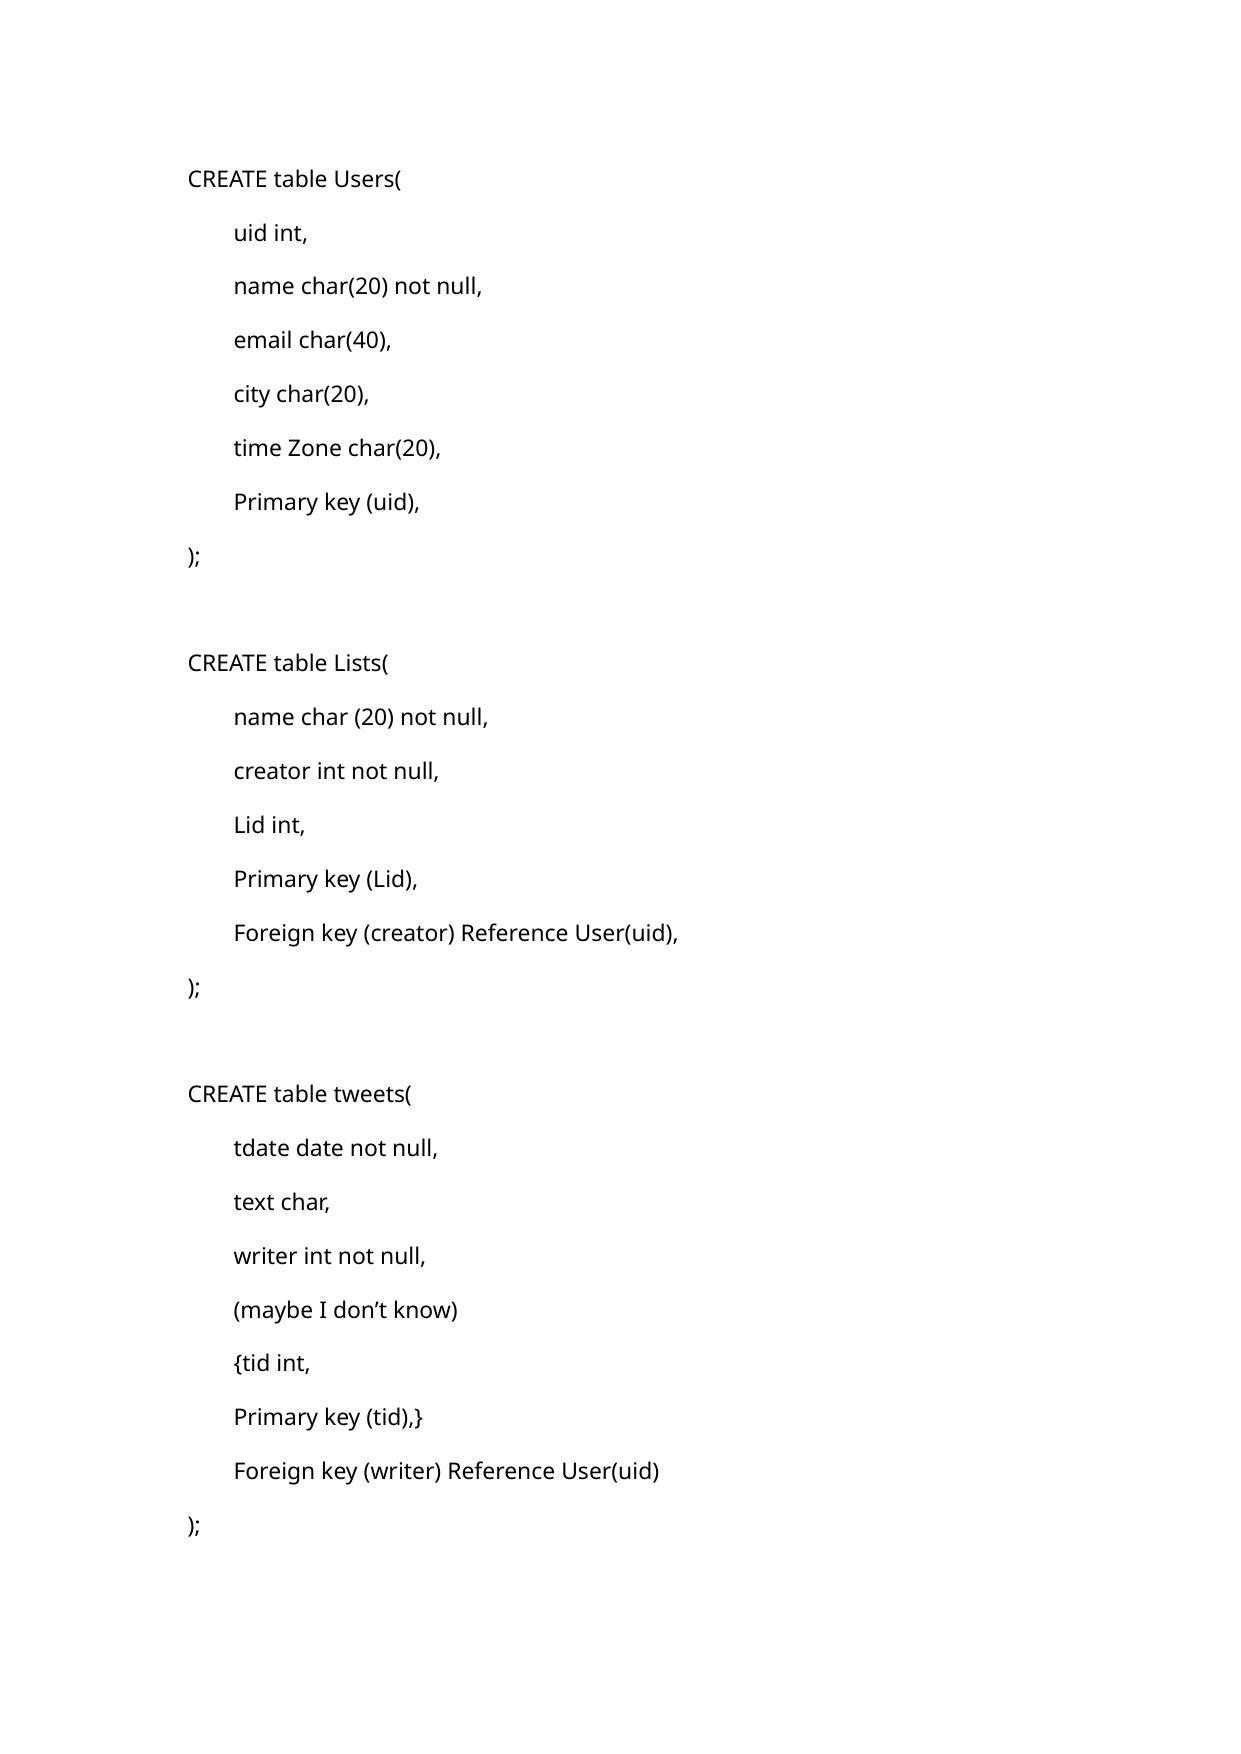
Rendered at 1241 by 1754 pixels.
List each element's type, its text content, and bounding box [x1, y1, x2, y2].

text Primary key (uid), [233, 485, 1053, 518]
text uid int, [233, 216, 1053, 248]
text name char (20) not null, [233, 701, 1053, 733]
text Lid int, [233, 808, 1053, 841]
text writer int not null, [233, 1239, 1053, 1272]
text Foreign key (writer) Reference User(uid) [233, 1454, 1053, 1487]
text ); [187, 970, 1053, 1002]
text Primary key (Lid), [233, 862, 1053, 894]
text Foreign key (creator) Reference User(uid), [233, 916, 1053, 948]
text ); [187, 539, 1053, 571]
text {tid int, [233, 1347, 1053, 1379]
text creator int not null, [233, 754, 1053, 787]
text CREATE table Users( [187, 162, 1053, 194]
text city char(20), [233, 377, 1053, 410]
text text char, [233, 1185, 1053, 1218]
text email char(40), [233, 323, 1053, 356]
text ); [187, 1508, 1053, 1541]
text CREATE table Lists( [187, 647, 1053, 679]
text name char(20) not null, [233, 270, 1053, 302]
text CREATE table tweets( [187, 1077, 1053, 1110]
text tdate date not null, [233, 1131, 1053, 1164]
text Primary key (tid),} [233, 1401, 1053, 1433]
text time Zone char(20), [233, 431, 1053, 464]
text (maybe I don’t know) [233, 1293, 1053, 1325]
